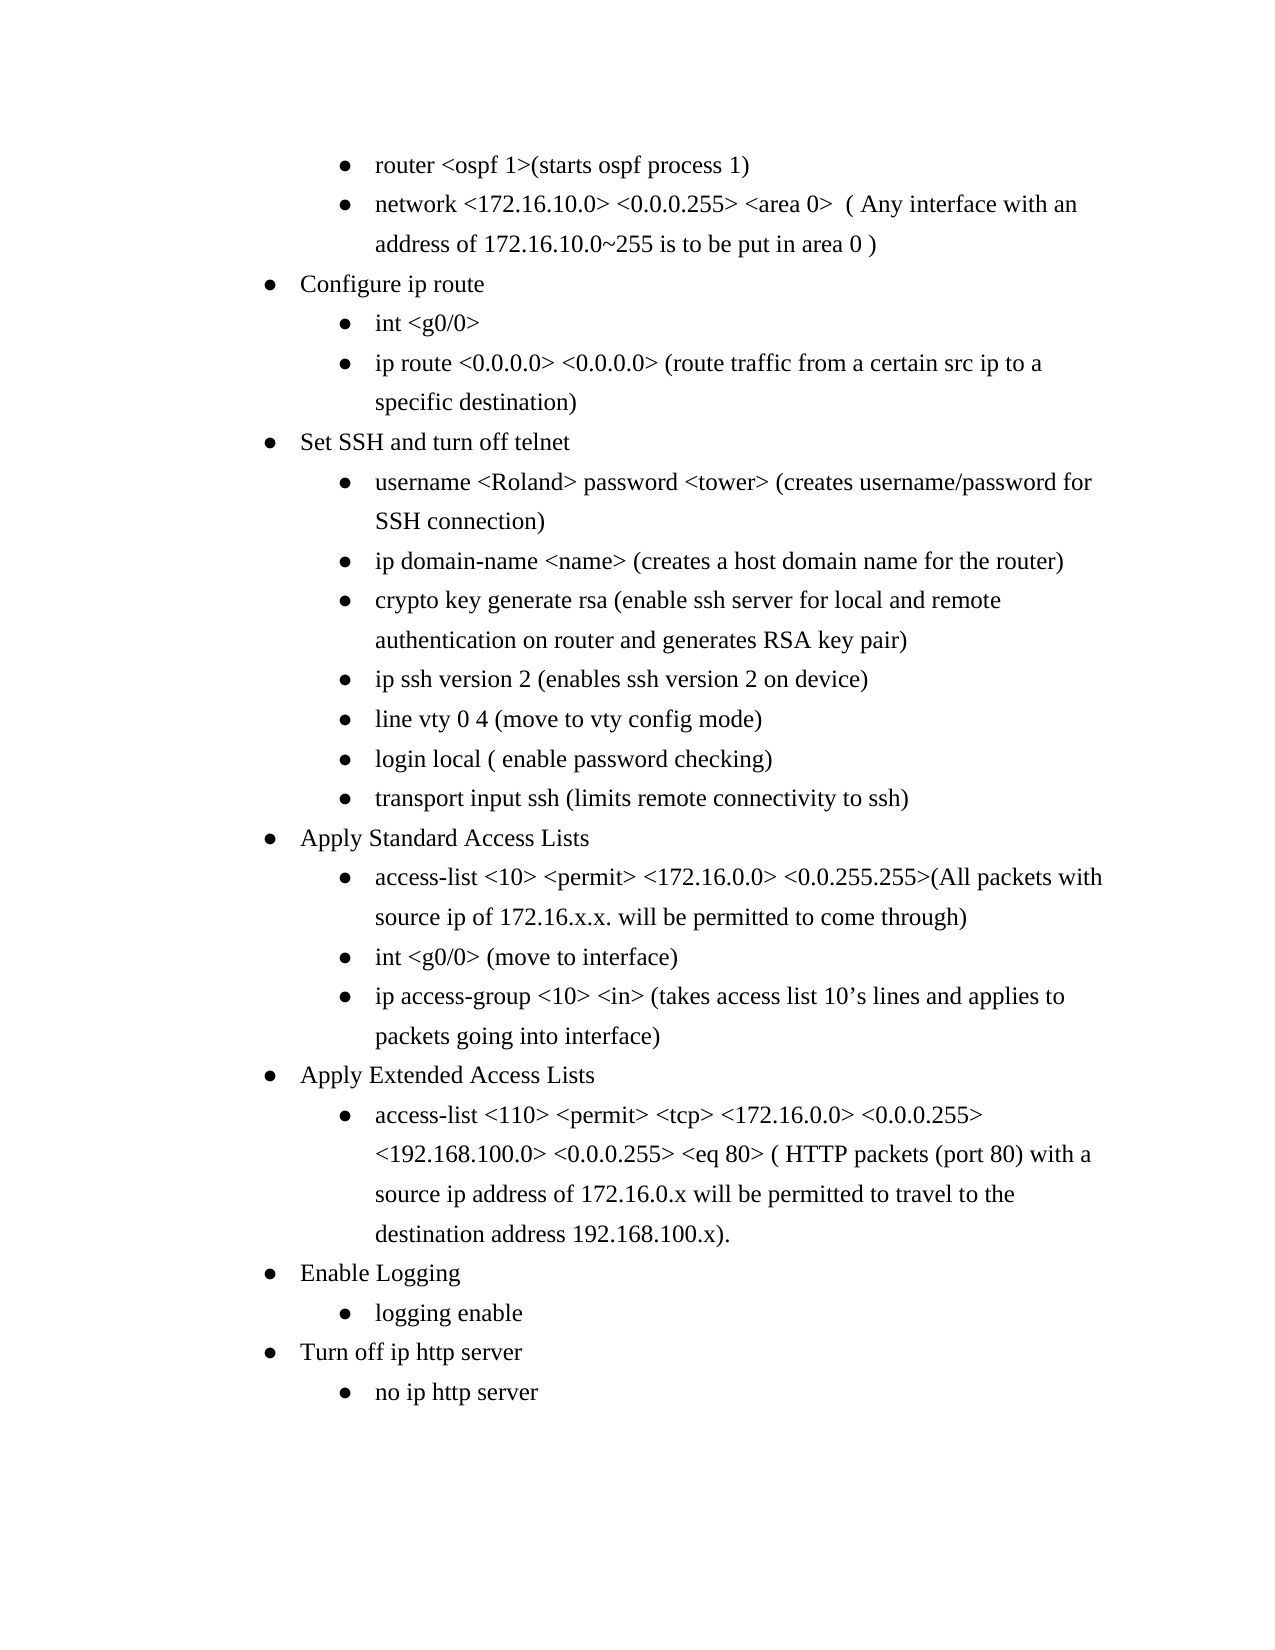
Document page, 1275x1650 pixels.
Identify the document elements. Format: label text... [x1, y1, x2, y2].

list Set SSH and turn off telnet [262, 427, 1125, 456]
list ip access-group <10> <in> (takes access list 10’s lines and applies to packets going into interface) [337, 981, 1125, 1049]
list access-list <10> <permit> <172.16.0.0> <0.0.255.255>(All packets with source ip of 172.16.x.x. will be permitted to come through) [337, 862, 1125, 931]
list crypto key generate rsa (enable ssh server for local and remote authentication on router and generates RSA key pair) [337, 585, 1125, 654]
list login local ( enable password checking) [337, 744, 1125, 772]
list int <g0/0> (move to interface) [337, 942, 1125, 970]
list transport input ssh (limits remote connectivity to ssh) [337, 783, 1125, 812]
list ip route <0.0.0.0> <0.0.0.0> (route traffic from a certain src ip to a specific destination) [337, 348, 1125, 416]
list Turn off ip http server [262, 1337, 1125, 1366]
list no ip http server [337, 1377, 1125, 1406]
list int <g0/0> [337, 308, 1125, 337]
list Configure ip route [262, 269, 1125, 297]
list access-list <110> <permit> <tcp> <172.16.0.0> <0.0.0.255> <192.168.100.0> <0.0.0.255> <eq 80> ( HTTP packets (port 80) with a source ip address of 172.16.0.x will be permitted to travel to the destination address 192.168.100.x). [337, 1100, 1125, 1247]
list Apply Standard Access Lists [262, 823, 1125, 852]
list username <Roland> password <tower> (creates username/password for SSH connection) [337, 467, 1125, 535]
list ip domain-name <name> (creates a host domain name for the router) [337, 546, 1125, 574]
list router <ospf 1>(starts ospf process 1) [337, 150, 1125, 179]
list network <172.16.10.0> <0.0.0.255> <area 0> ( Any interface with an address of 172.16.10.0~255 is to be put in area 0 ) [337, 189, 1125, 258]
list logging enable [337, 1298, 1125, 1327]
list line vty 0 4 (move to vty config mode) [337, 704, 1125, 733]
list Enable Logging [262, 1258, 1125, 1287]
list ip ssh version 2 (enables ssh version 2 on device) [337, 664, 1125, 693]
list Apply Extended Access Lists [262, 1060, 1125, 1089]
